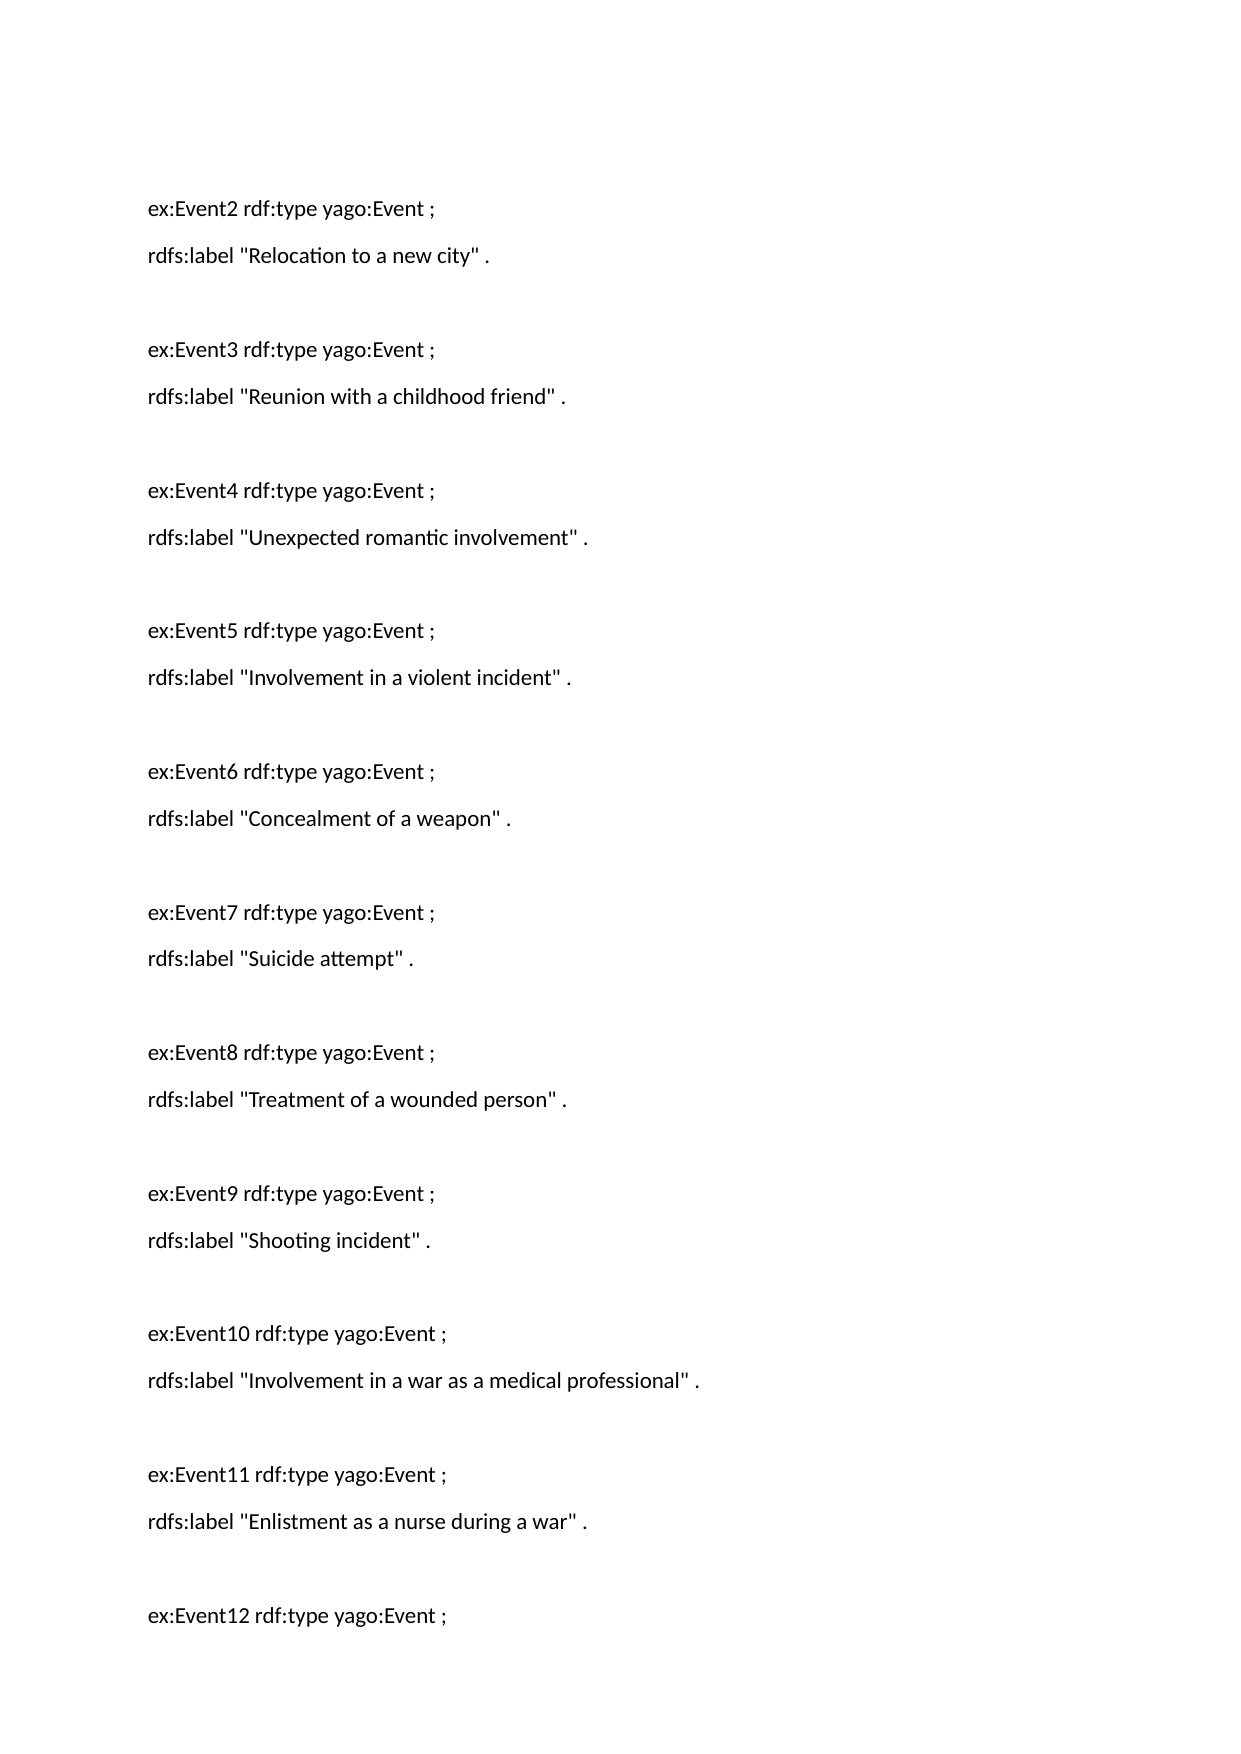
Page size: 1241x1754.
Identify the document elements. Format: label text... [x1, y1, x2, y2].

text ex:Event6 rdf:type yago:Event ; [148, 757, 1093, 785]
text rdfs:label "Shooting incident" . [148, 1226, 1093, 1254]
text rdfs:label "Relocation to a new city" . [148, 241, 1093, 269]
text rdfs:label "Concealment of a weapon" . [148, 804, 1093, 832]
text rdfs:label "Unexpected romantic involvement" . [148, 523, 1093, 551]
text rdfs:label "Involvement in a violent incident" . [148, 663, 1093, 691]
text ex:Event4 rdf:type yago:Event ; [148, 476, 1093, 504]
text ex:Event3 rdf:type yago:Event ; [148, 335, 1093, 363]
text ex:Event12 rdf:type yago:Event ; [148, 1601, 1093, 1629]
text rdfs:label "Enlistment as a nurse during a war" . [148, 1507, 1093, 1535]
text rdfs:label "Suicide attempt" . [148, 944, 1093, 972]
text ex:Event5 rdf:type yago:Event ; [148, 616, 1093, 644]
text rdfs:label "Treatment of a wounded person" . [148, 1085, 1093, 1113]
text rdfs:label "Reunion with a childhood friend" . [148, 382, 1093, 410]
text ex:Event9 rdf:type yago:Event ; [148, 1179, 1093, 1207]
text ex:Event2 rdf:type yago:Event ; [148, 194, 1093, 222]
text ex:Event7 rdf:type yago:Event ; [148, 898, 1093, 926]
text ex:Event10 rdf:type yago:Event ; [148, 1319, 1093, 1347]
text ex:Event11 rdf:type yago:Event ; [148, 1460, 1093, 1488]
text rdfs:label "Involvement in a war as a medical professional" . [148, 1366, 1093, 1394]
text ex:Event8 rdf:type yago:Event ; [148, 1038, 1093, 1066]
